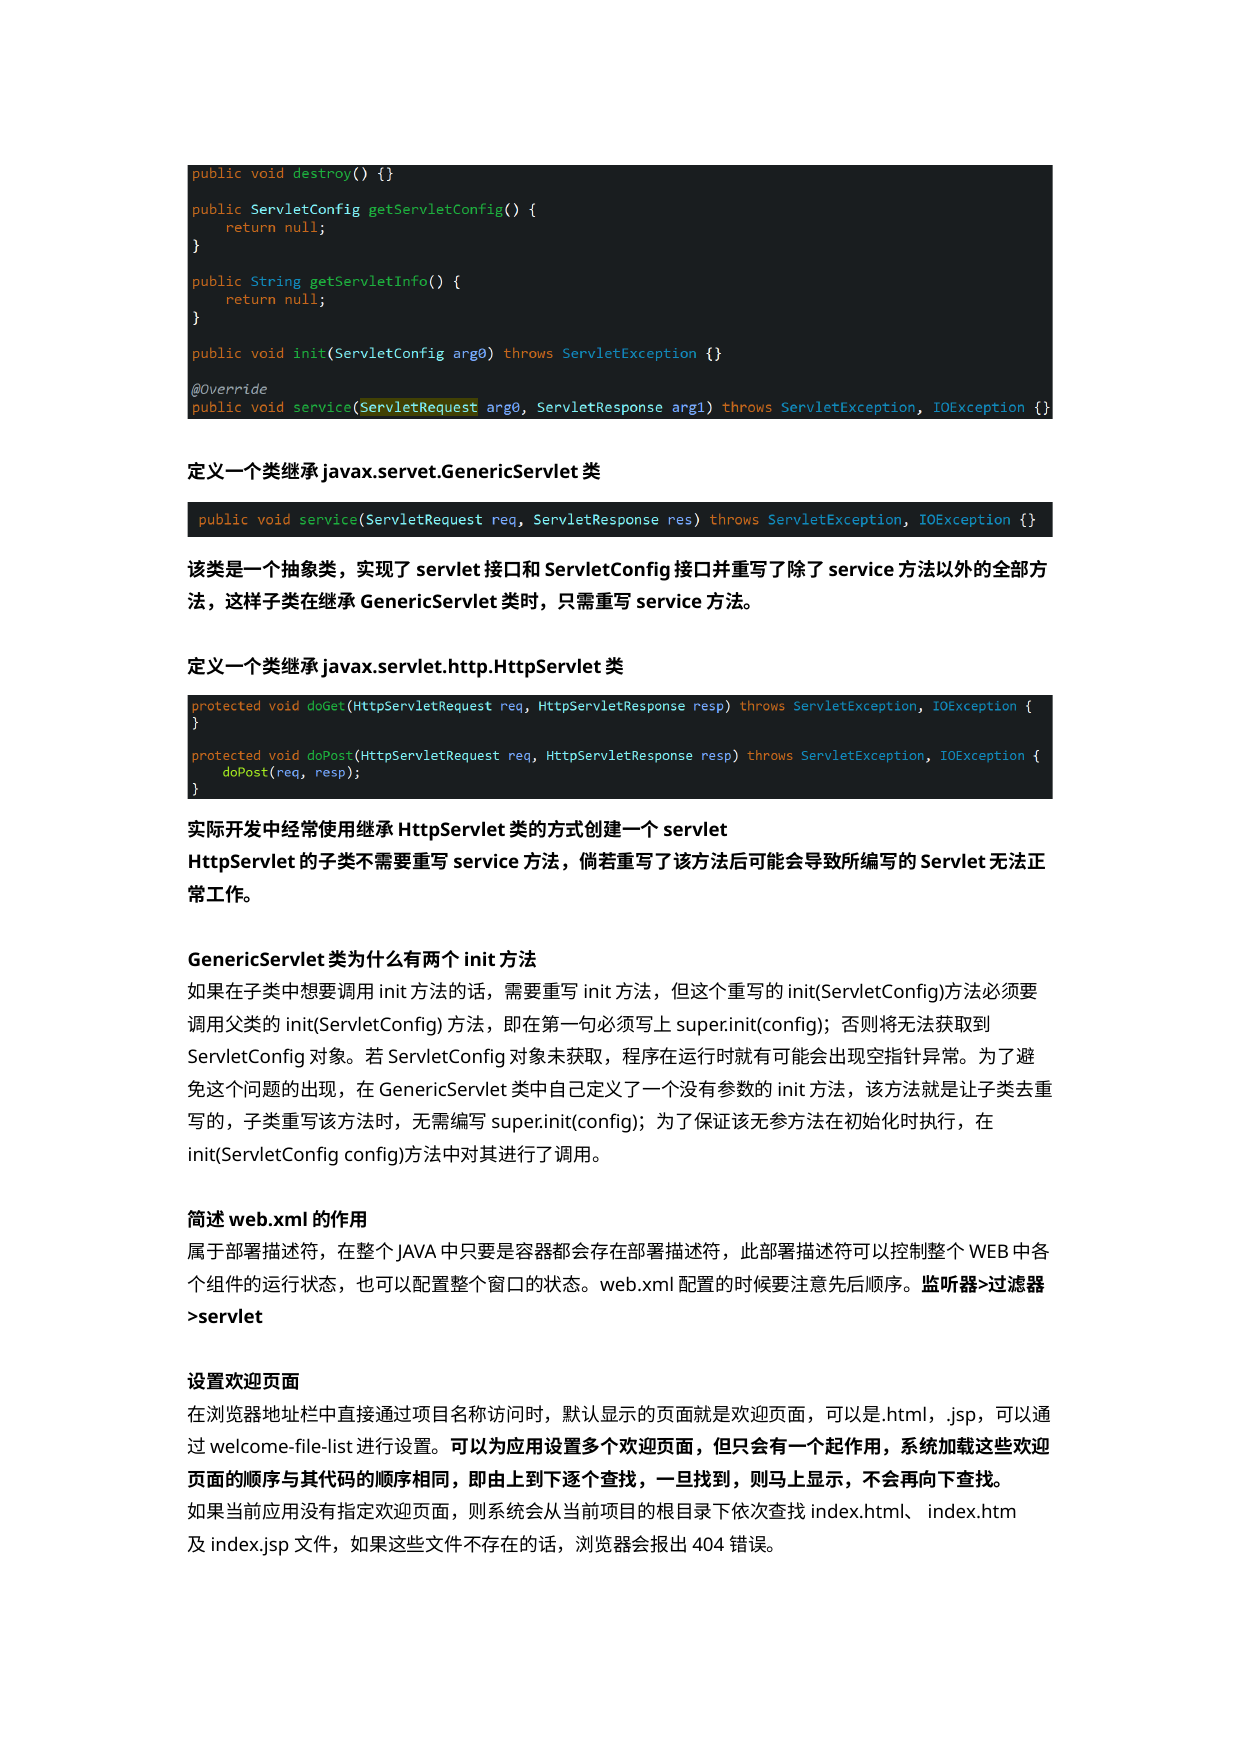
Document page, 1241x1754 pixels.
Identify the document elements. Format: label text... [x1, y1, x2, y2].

picture [187, 502, 1053, 537]
text 在浏览器地址栏中直接通过项目名称访问时，默认显示的页面就是欢迎页面，可以是.html，.jsp，可以通过welcome-file-list进行设置。可以为应用设置多个欢迎页面，但只会有一个起作用，系统加载这些欢迎页面的顺序与其代码的顺序相同，即由上到下逐个查找，一旦找到，则马上显示，不会再向下查找。 [187, 1397, 1053, 1494]
text 定义一个类继承javax.servet.GenericServlet类 [187, 454, 1053, 487]
text 如果在子类中想要调用init方法的话，需要重写init方法，但这个重写的init(ServletConfig)方法必须要调用父类的 init(ServletConfig) 方法，即在第一句必须写上super.init(config)；否则将无法获取到ServletConfig对象。若ServletConfig对象未获取，程序在运行时就有可能会出现空指针异常。为了避免这个问题的出现，在GenericServlet类中自己定义了一个没有参数的init方法，该方法就是让子类去重写的，子类重写该方法时，无需编写super.init(config)；为了保证该无参方法在初始化时执行，在init(ServletConfig config)方法中对其进行了调用。 [187, 974, 1053, 1169]
text 定义一个类继承javax.servlet.http.HttpServlet类 [187, 649, 1053, 682]
picture [187, 695, 1053, 799]
text 实际开发中经常使用继承HttpServlet类的方式创建一个servlet [187, 812, 1053, 844]
text 及 index.jsp 文件，如果这些文件不存在的话，浏览器会报出 404 错误。 [187, 1527, 1053, 1559]
text GenericServlet类为什么有两个init方法 [187, 942, 1053, 974]
picture [187, 165, 1053, 419]
text HttpServlet的子类不需要重写service方法，倘若重写了该方法后可能会导致所编写的Servlet无法正常工作。 [187, 844, 1053, 909]
text 如果当前应用没有指定欢迎页面，则系统会从当前项目的根目录下依次查找 index.html、 index.htm [187, 1494, 1053, 1527]
text 该类是一个抽象类，实现了servlet接口和ServletConfig接口并重写了除了service方法以外的全部方法，这样子类在继承GenericServlet类时，只需重写service方法。 [187, 552, 1053, 617]
text 简述web.xml的作用 属于部署描述符，在整个JAVA中只要是容器都会存在部署描述符，此部署描述符可以控制整个WEB中各个组件的运行状态，也可以配置整个窗口的状态。web.xml配置的时候要注意先后顺序。监听器>过滤器>servlet [187, 1202, 1053, 1332]
text 设置欢迎页面 [187, 1364, 1053, 1397]
